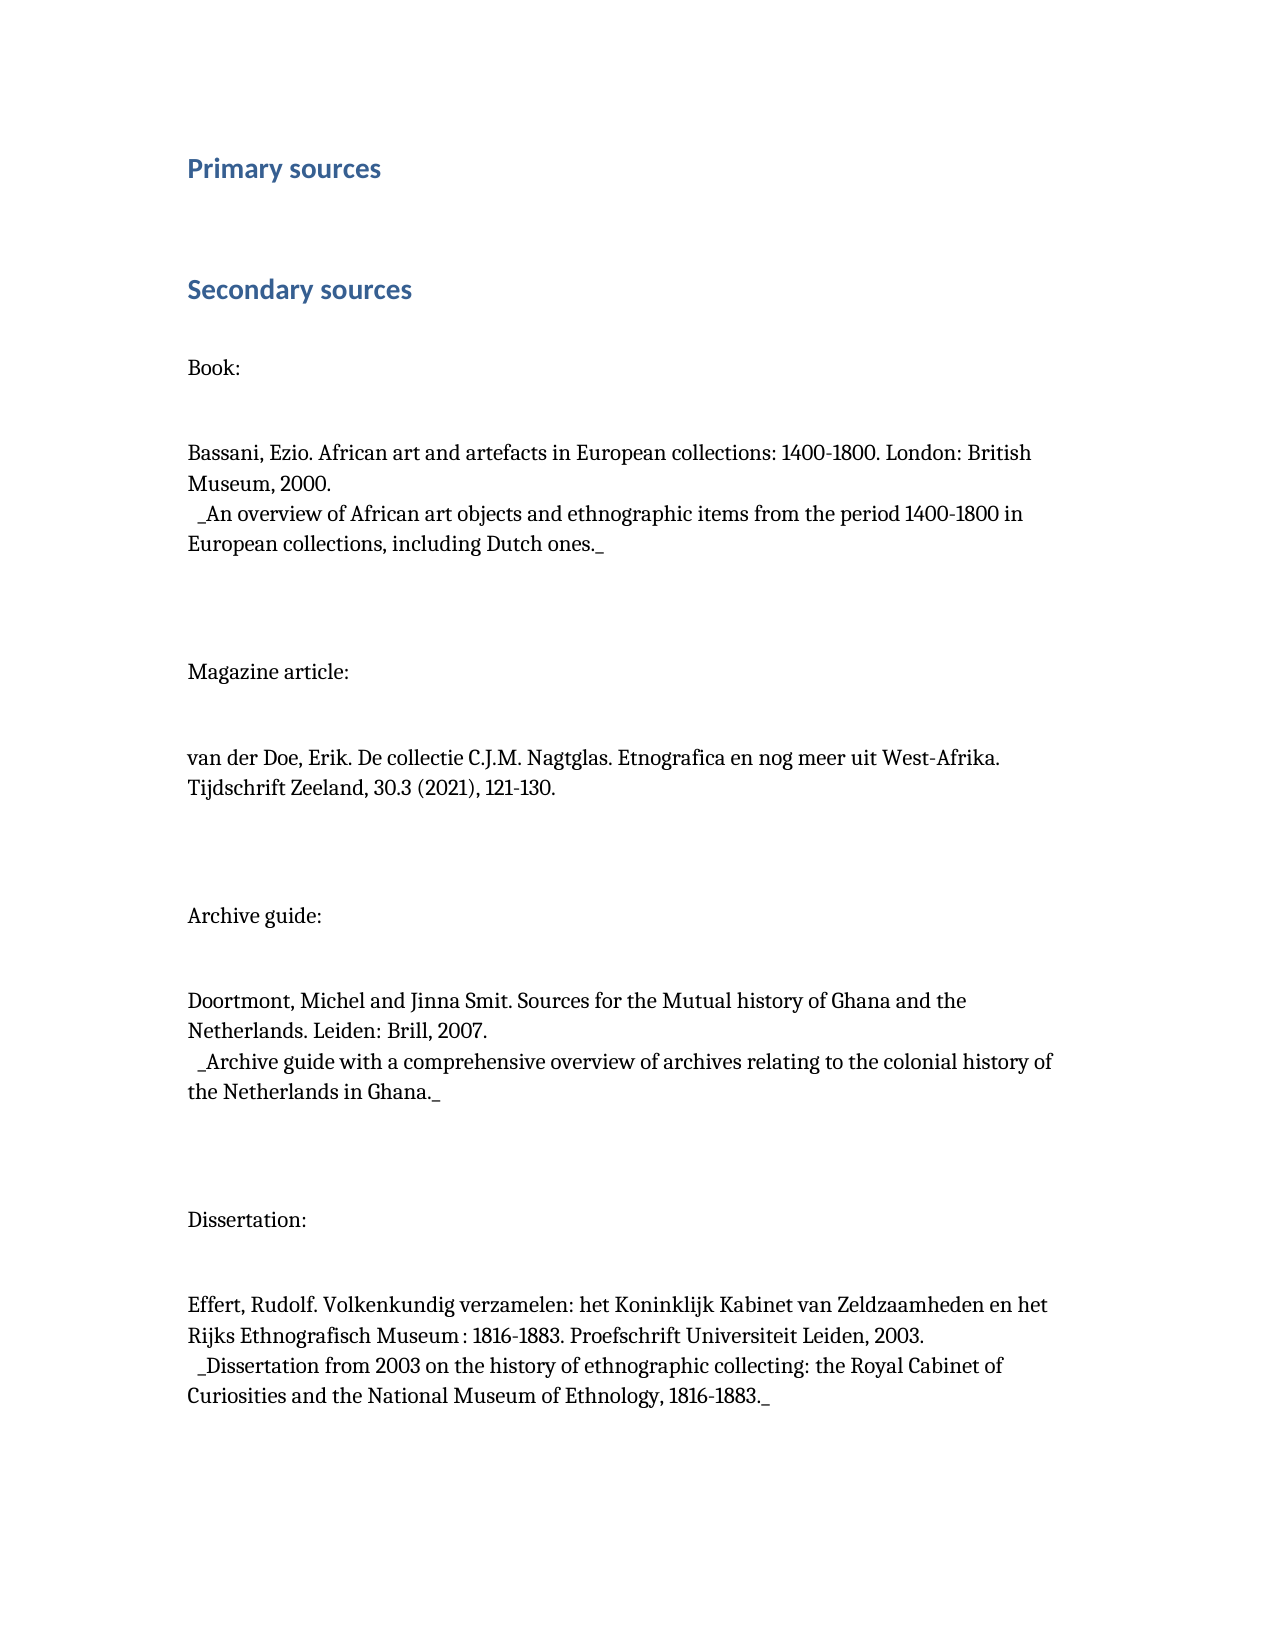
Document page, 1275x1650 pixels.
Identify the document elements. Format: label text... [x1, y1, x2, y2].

text Book: [187, 355, 1087, 381]
text van der Doe, Erik. De collectie C.J.M. Nagtglas. Etnografica en nog meer uit West-Afrika. Tijdschrift Zeeland, 30.3 (2021), 121-130. [187, 744, 1087, 801]
text Effert, Rudolf. Volkenkundig verzamelen: het Koninklijk Kabinet van Zeldzaamheden en het Rijks Ethnografisch Museum : 1816-1883. Proefschrift Universiteit Leiden, 2003. _Dissertation from 2003 on the history of ethnographic collecting: the Royal Cabinet of Curiosities and the National Museum of Ethnology, 1816-1883._ [187, 1292, 1087, 1409]
text Magazine article: [187, 659, 1087, 685]
subtitle Primary sources [187, 150, 1087, 186]
text Doortmont, Michel and Jinna Smit. Sources for the Mutual history of Ghana and the Netherlands. Leiden: Brill, 2007. _Archive guide with a comprehensive overview of archives relating to the colonial history of the Netherlands in Ghana._ [187, 988, 1087, 1105]
text Archive guide: [187, 903, 1087, 929]
subtitle Secondary sources [187, 271, 1087, 307]
text Dissertation: [187, 1207, 1087, 1233]
text Bassani, Ezio. African art and artefacts in European collections: 1400-1800. London: British Museum, 2000. _An overview of African art objects and ethnographic items from the period 1400-1800 in European collections, including Dutch ones._ [187, 440, 1087, 557]
